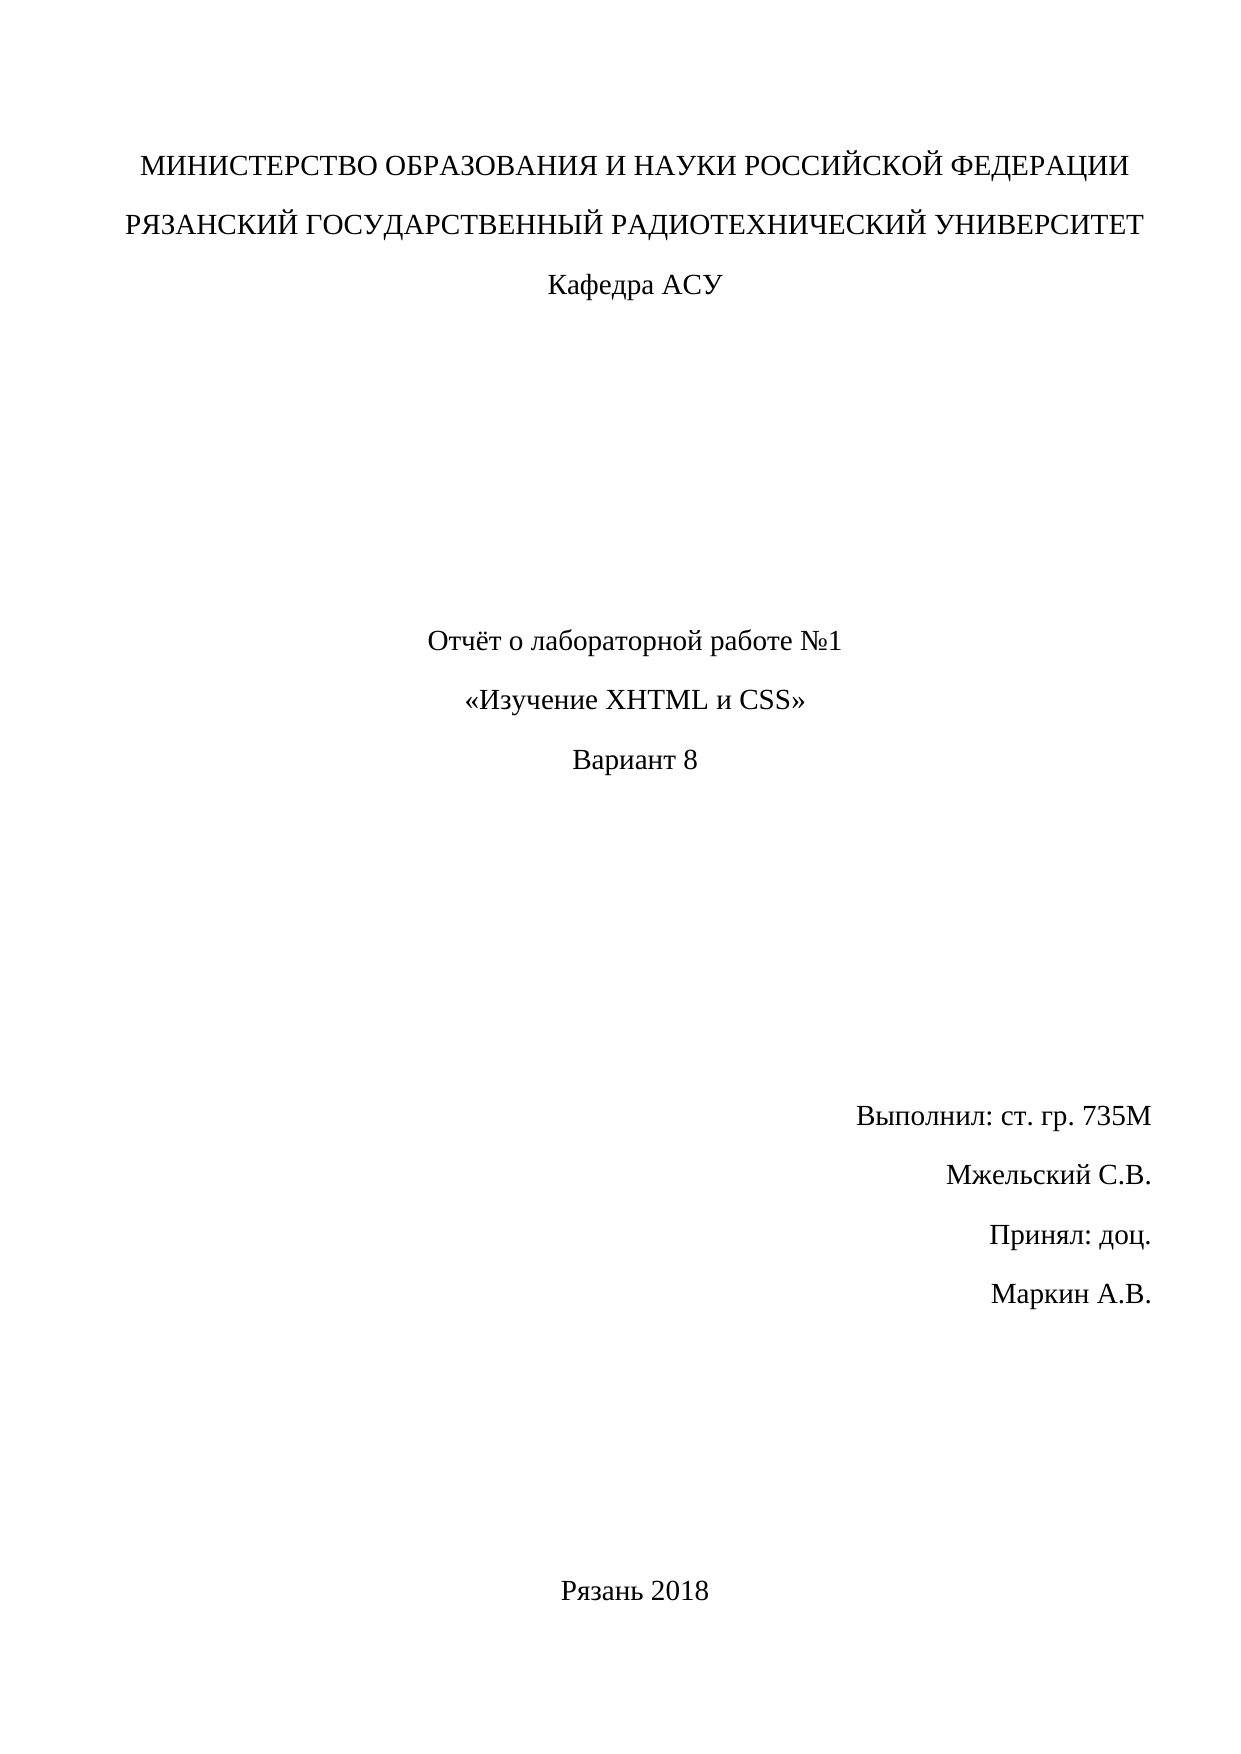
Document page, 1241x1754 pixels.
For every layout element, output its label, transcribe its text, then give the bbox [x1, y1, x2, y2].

text Мжельский С.В. [118, 1157, 1152, 1191]
text Маркин А.В. [118, 1276, 1152, 1310]
text «Изучение XHTML и CSS» [118, 682, 1152, 716]
text МИНИСТЕРСТВО ОБРАЗОВАНИЯ И НАУКИ РОССИЙСКОЙ ФЕДЕРАЦИИ [118, 148, 1152, 182]
text Вариант 8 [118, 742, 1152, 775]
text Принял: доц. [118, 1217, 1152, 1250]
text Отчёт о лабораторной работе №1 [118, 623, 1152, 657]
text Рязань 2018 [118, 1573, 1152, 1607]
text РЯЗАНСКИЙ ГОСУДАРСТВЕННЫЙ РАДИОТЕХНИЧЕСКИЙ УНИВЕРСИТЕТ [118, 207, 1152, 241]
text Выполнил: ст. гр. 735М [118, 1098, 1152, 1132]
text Кафедра АСУ [118, 267, 1152, 300]
